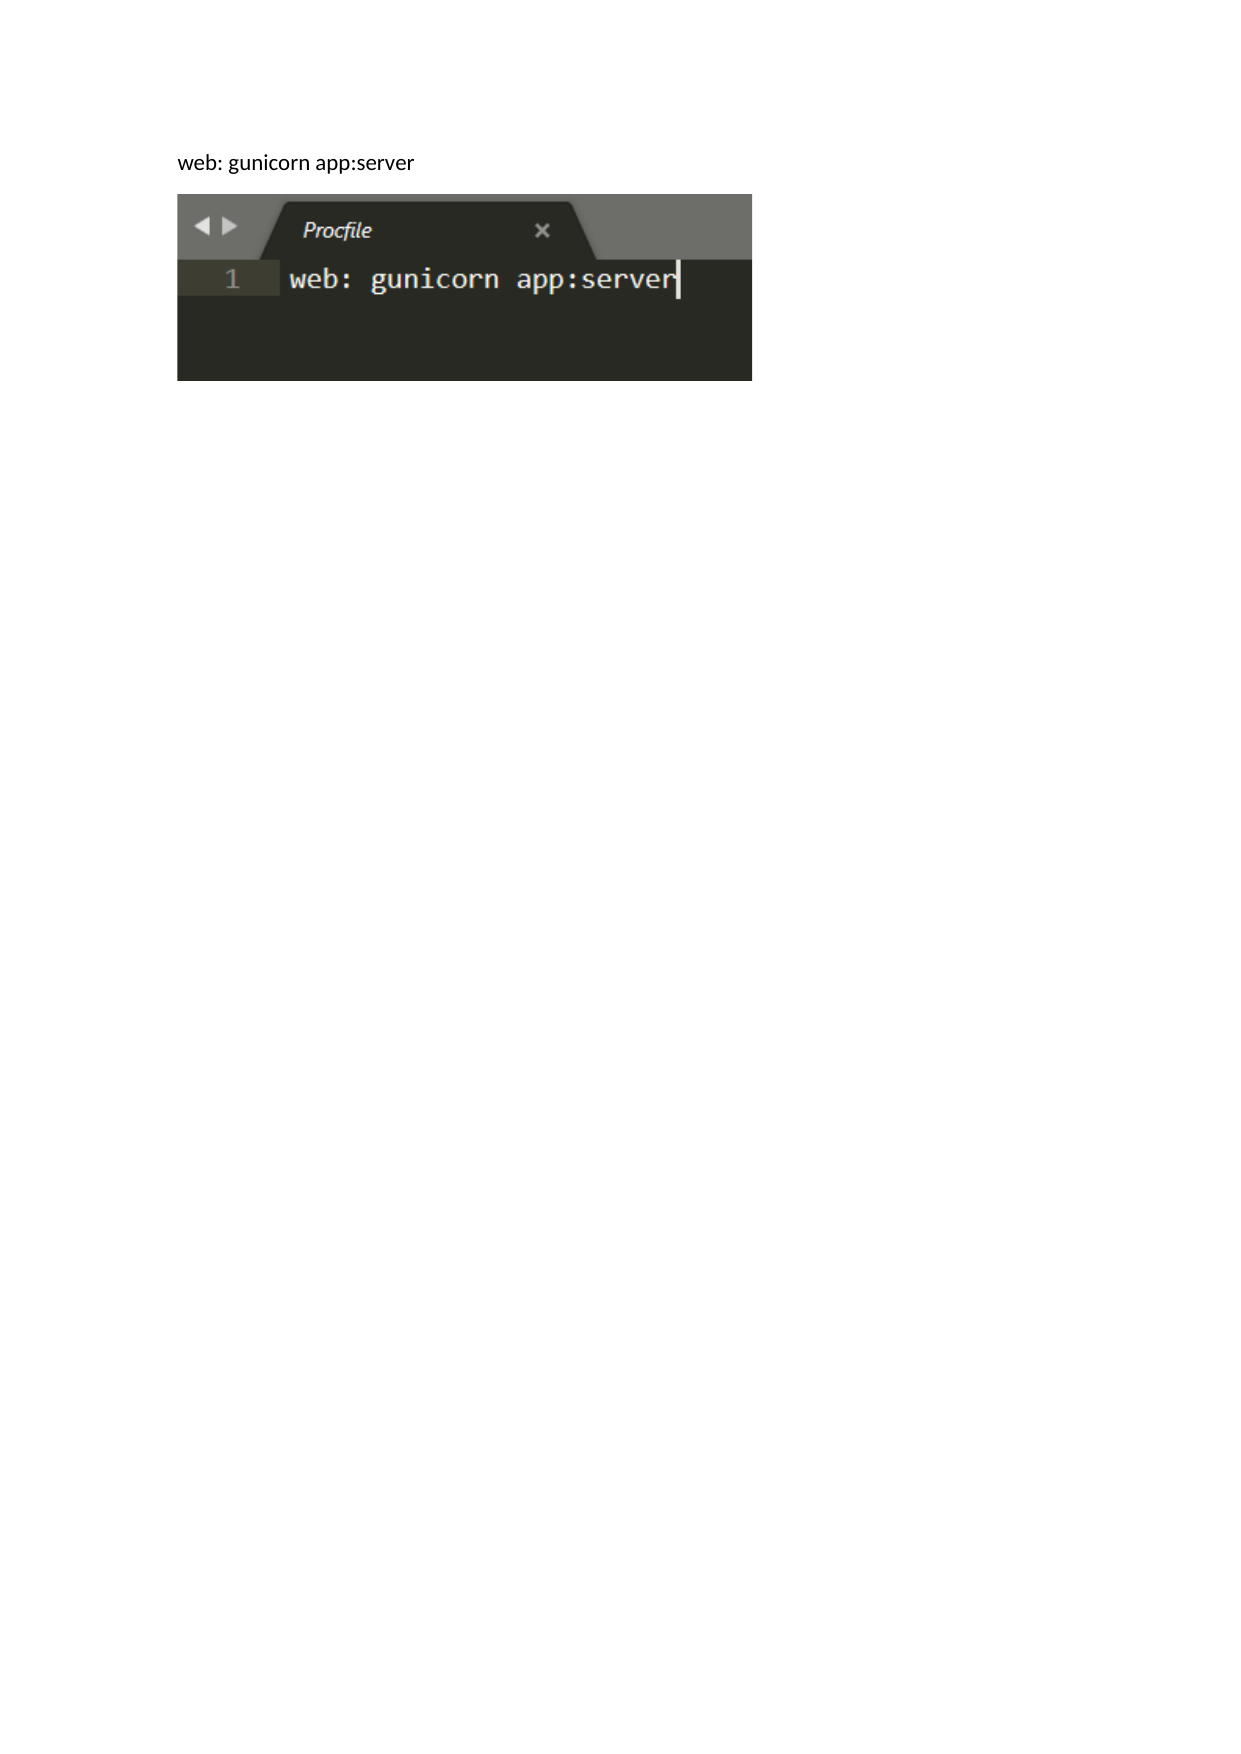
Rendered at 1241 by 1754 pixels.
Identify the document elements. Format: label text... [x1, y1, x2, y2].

text web: gunicorn app:server [177, 148, 1063, 176]
picture [177, 194, 753, 381]
